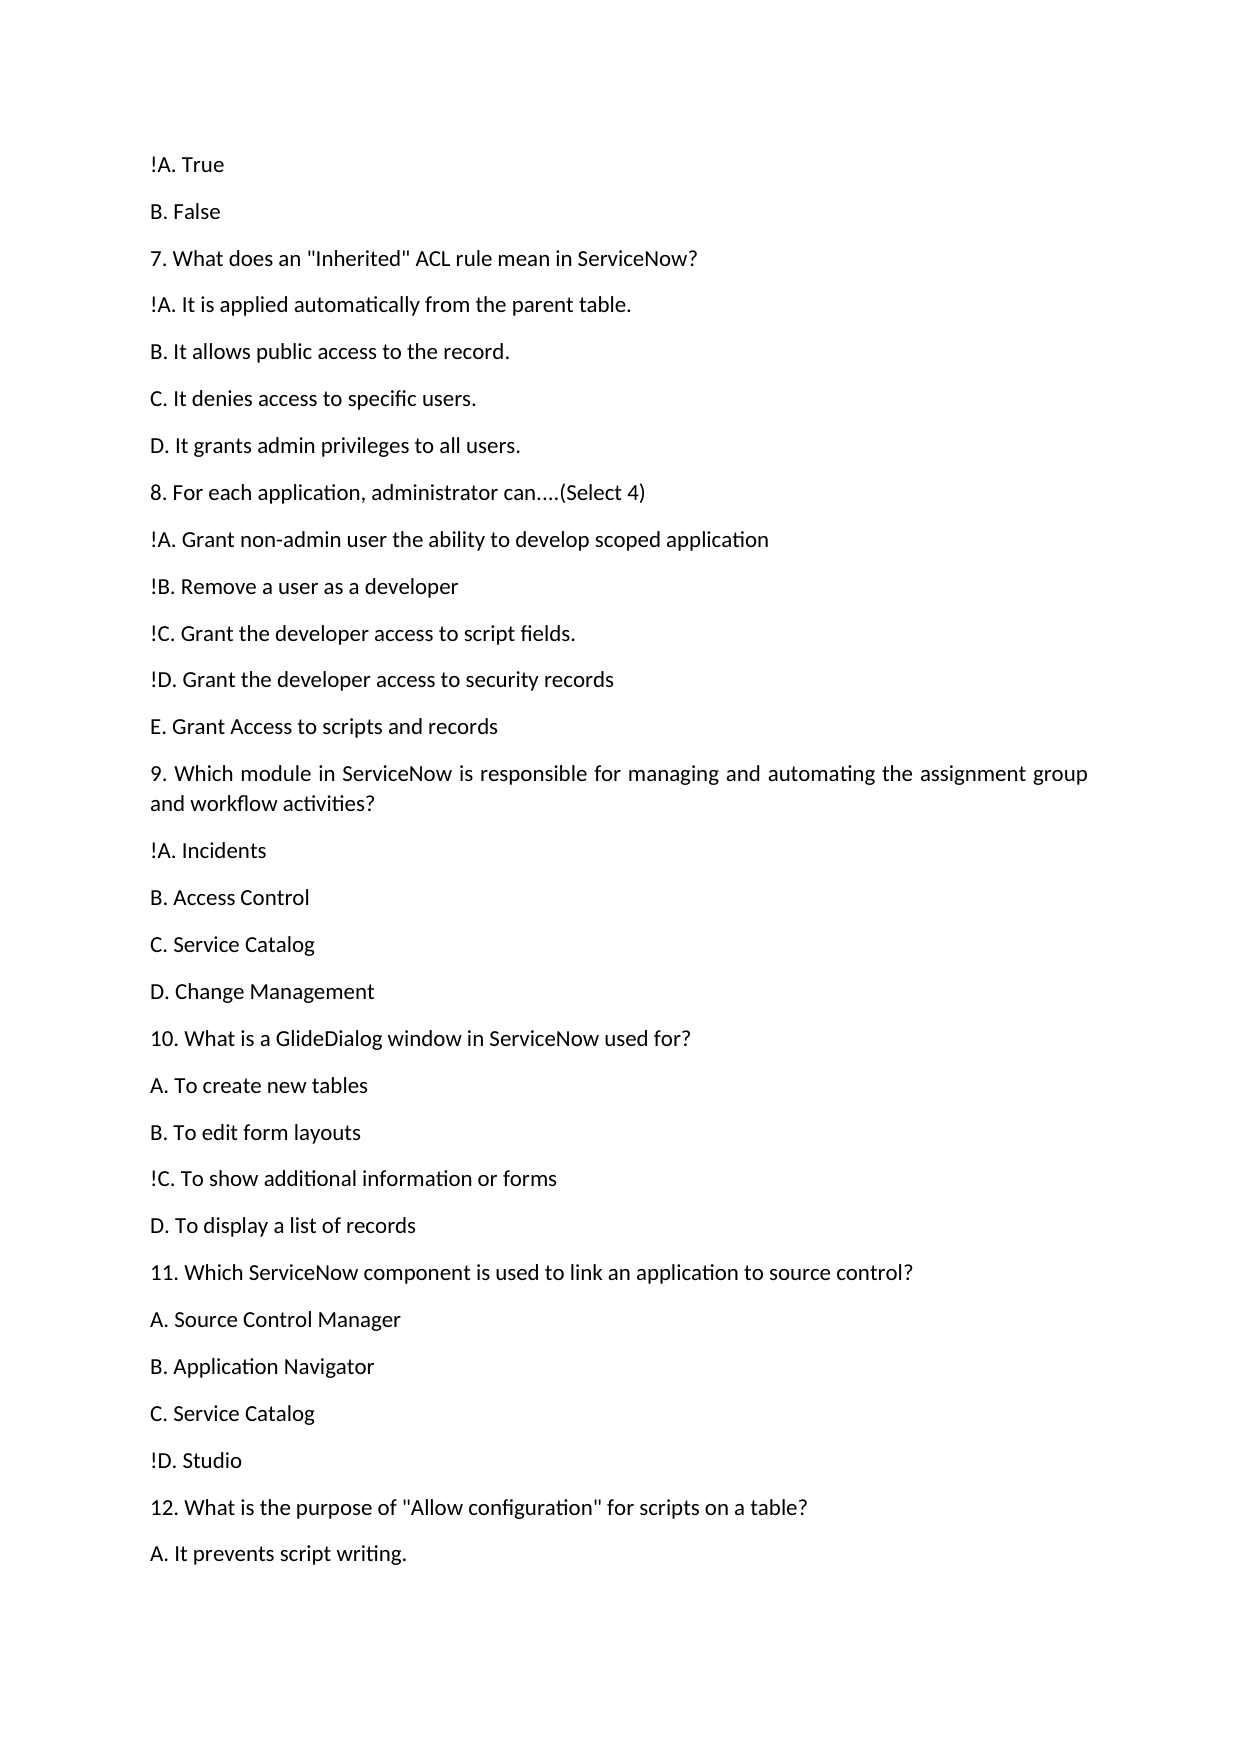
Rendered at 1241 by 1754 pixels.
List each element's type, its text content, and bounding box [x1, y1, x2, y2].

text C. Service Catalog [150, 930, 1090, 958]
text !A. It is applied automatically from the parent table. [150, 291, 1090, 319]
text C. Service Catalog [150, 1399, 1090, 1427]
text !A. True [150, 150, 1090, 178]
text B. Access Control [150, 883, 1090, 911]
text !A. Grant non-admin user the ability to develop scoped application [150, 525, 1090, 553]
text !A. Incidents [150, 836, 1090, 864]
text 11. Which ServiceNow component is used to link an application to source control? [150, 1258, 1090, 1286]
text 7. What does an "Inherited" ACL rule mean in ServiceNow? [150, 244, 1090, 272]
text !D. Studio [150, 1446, 1090, 1474]
text D. It grants admin privileges to all users. [150, 431, 1090, 459]
text B. Application Navigator [150, 1352, 1090, 1380]
text A. To create new tables [150, 1071, 1090, 1099]
text D. To display a list of records [150, 1211, 1090, 1239]
text C. It denies access to specific users. [150, 384, 1090, 412]
text !D. Grant the developer access to security records [150, 666, 1090, 694]
text !C. To show additional information or forms [150, 1164, 1090, 1193]
text !B. Remove a user as a developer [150, 572, 1090, 600]
text A. It prevents script writing. [150, 1539, 1090, 1568]
text E. Grant Access to scripts and records [150, 712, 1090, 741]
text B. It allows public access to the record. [150, 337, 1090, 366]
text !C. Grant the developer access to script fields. [150, 619, 1090, 647]
text D. Change Management [150, 977, 1090, 1005]
text B. False [150, 197, 1090, 225]
text 9. Which module in ServiceNow is responsible for managing and automating the assignment group and workflow activities? [150, 759, 1090, 818]
text 12. What is the purpose of "Allow configuration" for scripts on a table? [150, 1493, 1090, 1521]
text 8. For each application, administrator can....(Select 4) [150, 478, 1090, 506]
text A. Source Control Manager [150, 1305, 1090, 1333]
text 10. What is a GlideDialog window in ServiceNow used for? [150, 1024, 1090, 1052]
text B. To edit form layouts [150, 1118, 1090, 1146]
